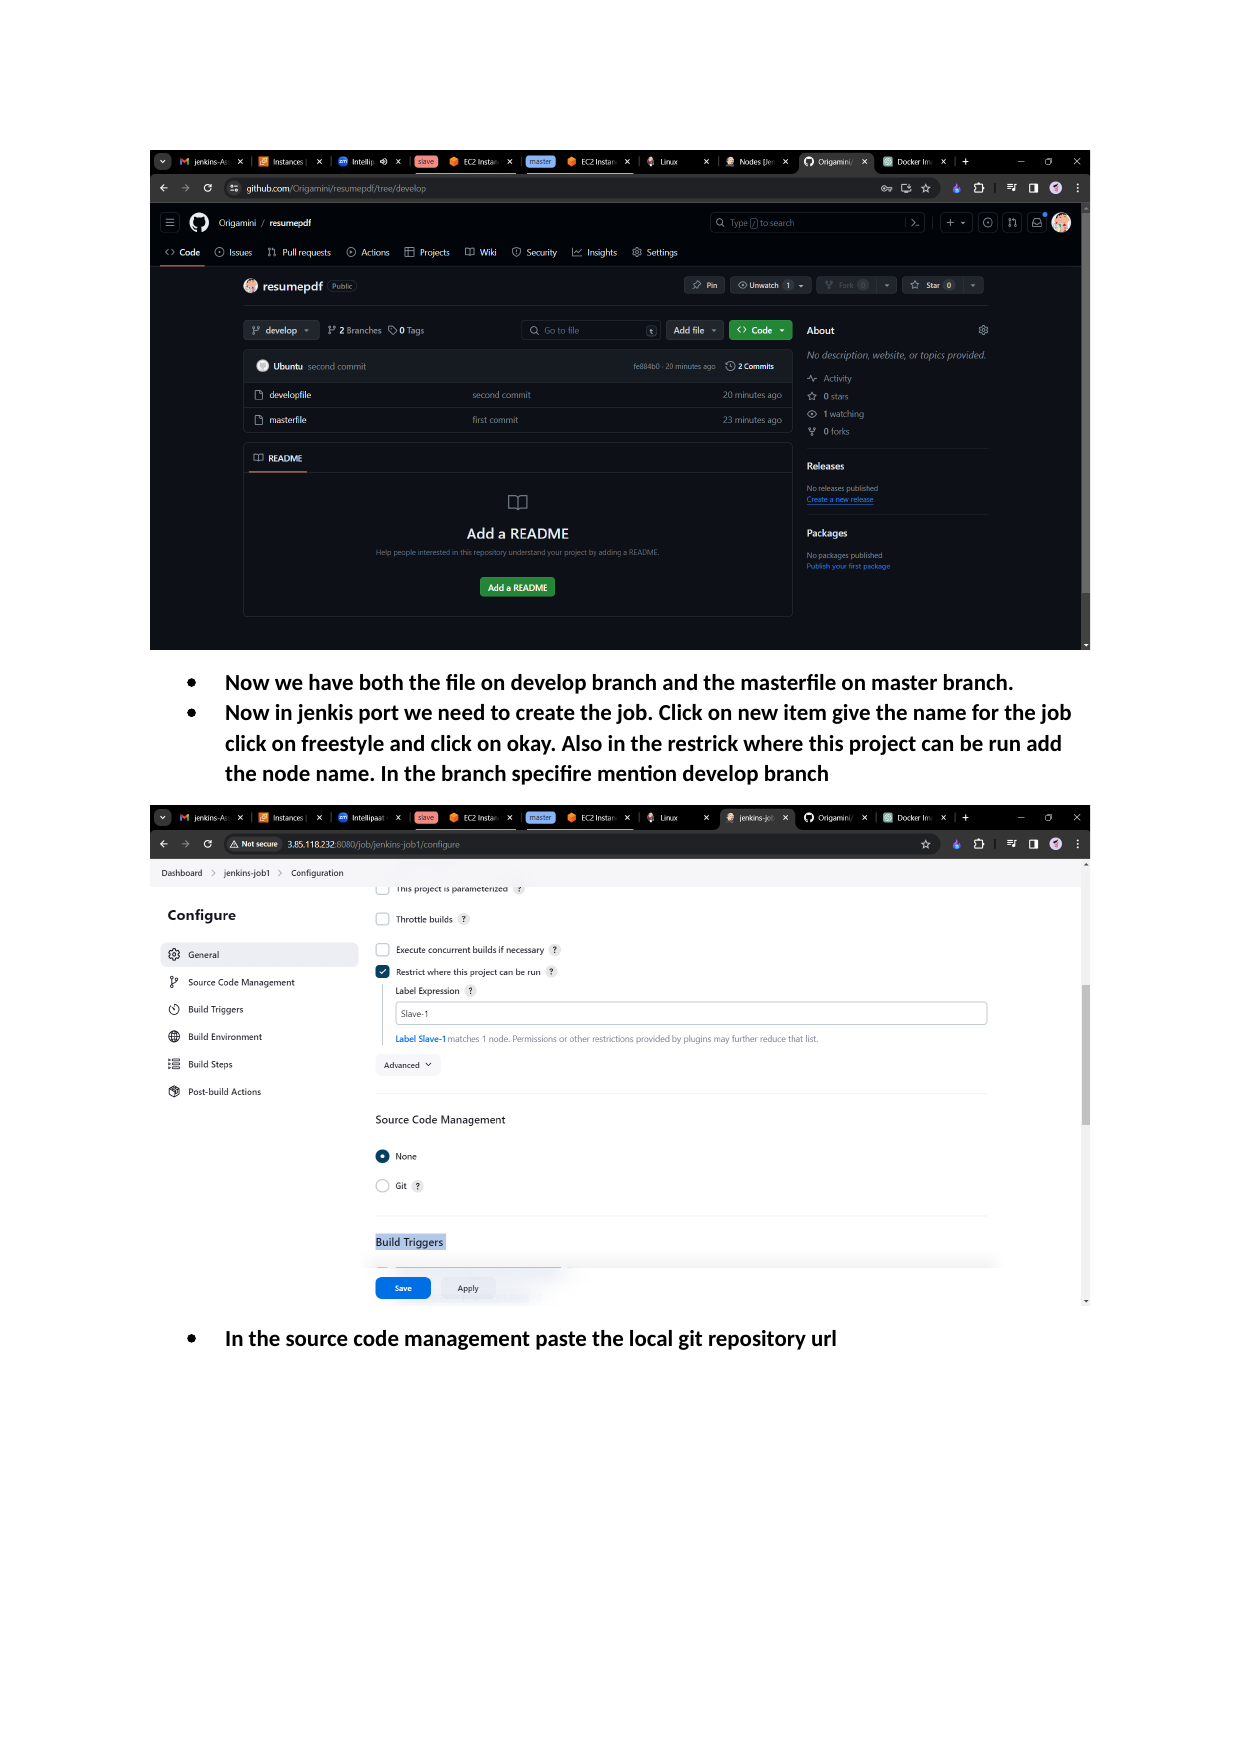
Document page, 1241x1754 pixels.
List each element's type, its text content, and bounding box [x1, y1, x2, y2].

list Now we have both the file on develop branch and the masterfile on master branch. [187, 668, 1090, 696]
list In the source code management paste the local git repository url [187, 1324, 1090, 1352]
picture [150, 805, 1091, 1306]
picture [150, 150, 1091, 650]
list Now in jenkis port we need to create the job. Click on new item give the name for the job click on freestyle and click on okay. Also in the restrick where this project can be run add the node name. In the branch specifire mention develop branch [187, 698, 1090, 787]
